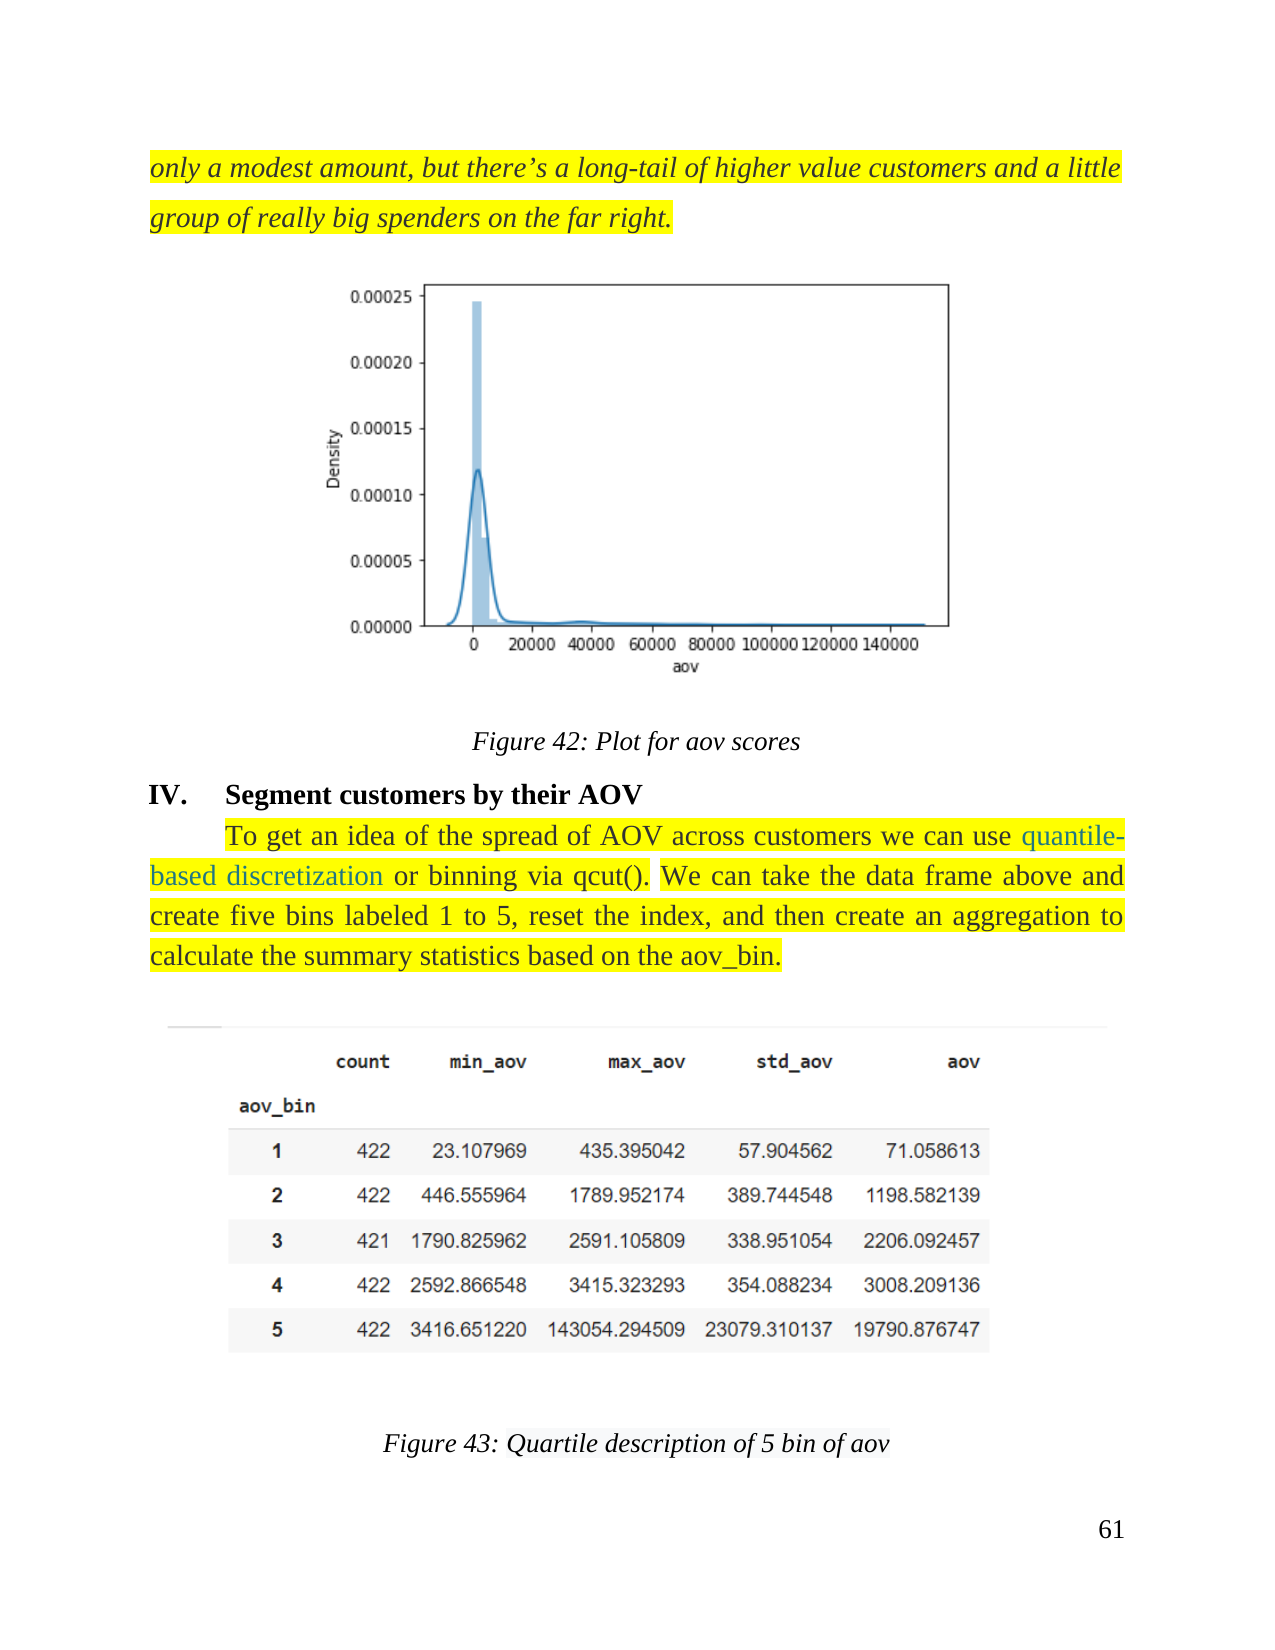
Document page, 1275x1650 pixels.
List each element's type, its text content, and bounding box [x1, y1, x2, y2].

text Figure 42: Plot for aov scores [150, 726, 1125, 757]
text Figure 43: Quartile description of 5 bin of aov [150, 1427, 1125, 1458]
subtitle Segment customers by their AOV [187, 777, 1125, 811]
text To get an idea of the spread of AOV across customers we can use quantile-based discretization or binning via qcut(). We can take the data frame above and create five bins labeled 1 to 5, reset the index, and then create an aggregation to calculate the summary statistics based on the aov_bin. [150, 818, 1125, 898]
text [150, 150, 1125, 234]
text To get an idea of the spread of AOV across customers we can use quantile-based discretization or binning via qcut(). We can take the data frame above and create five bins labeled 1 to 5, reset the index, and then create an aggregation to calculate the summary statistics based on the aov_bin. [150, 932, 1125, 972]
picture [316, 275, 959, 685]
picture [167, 1026, 1108, 1364]
